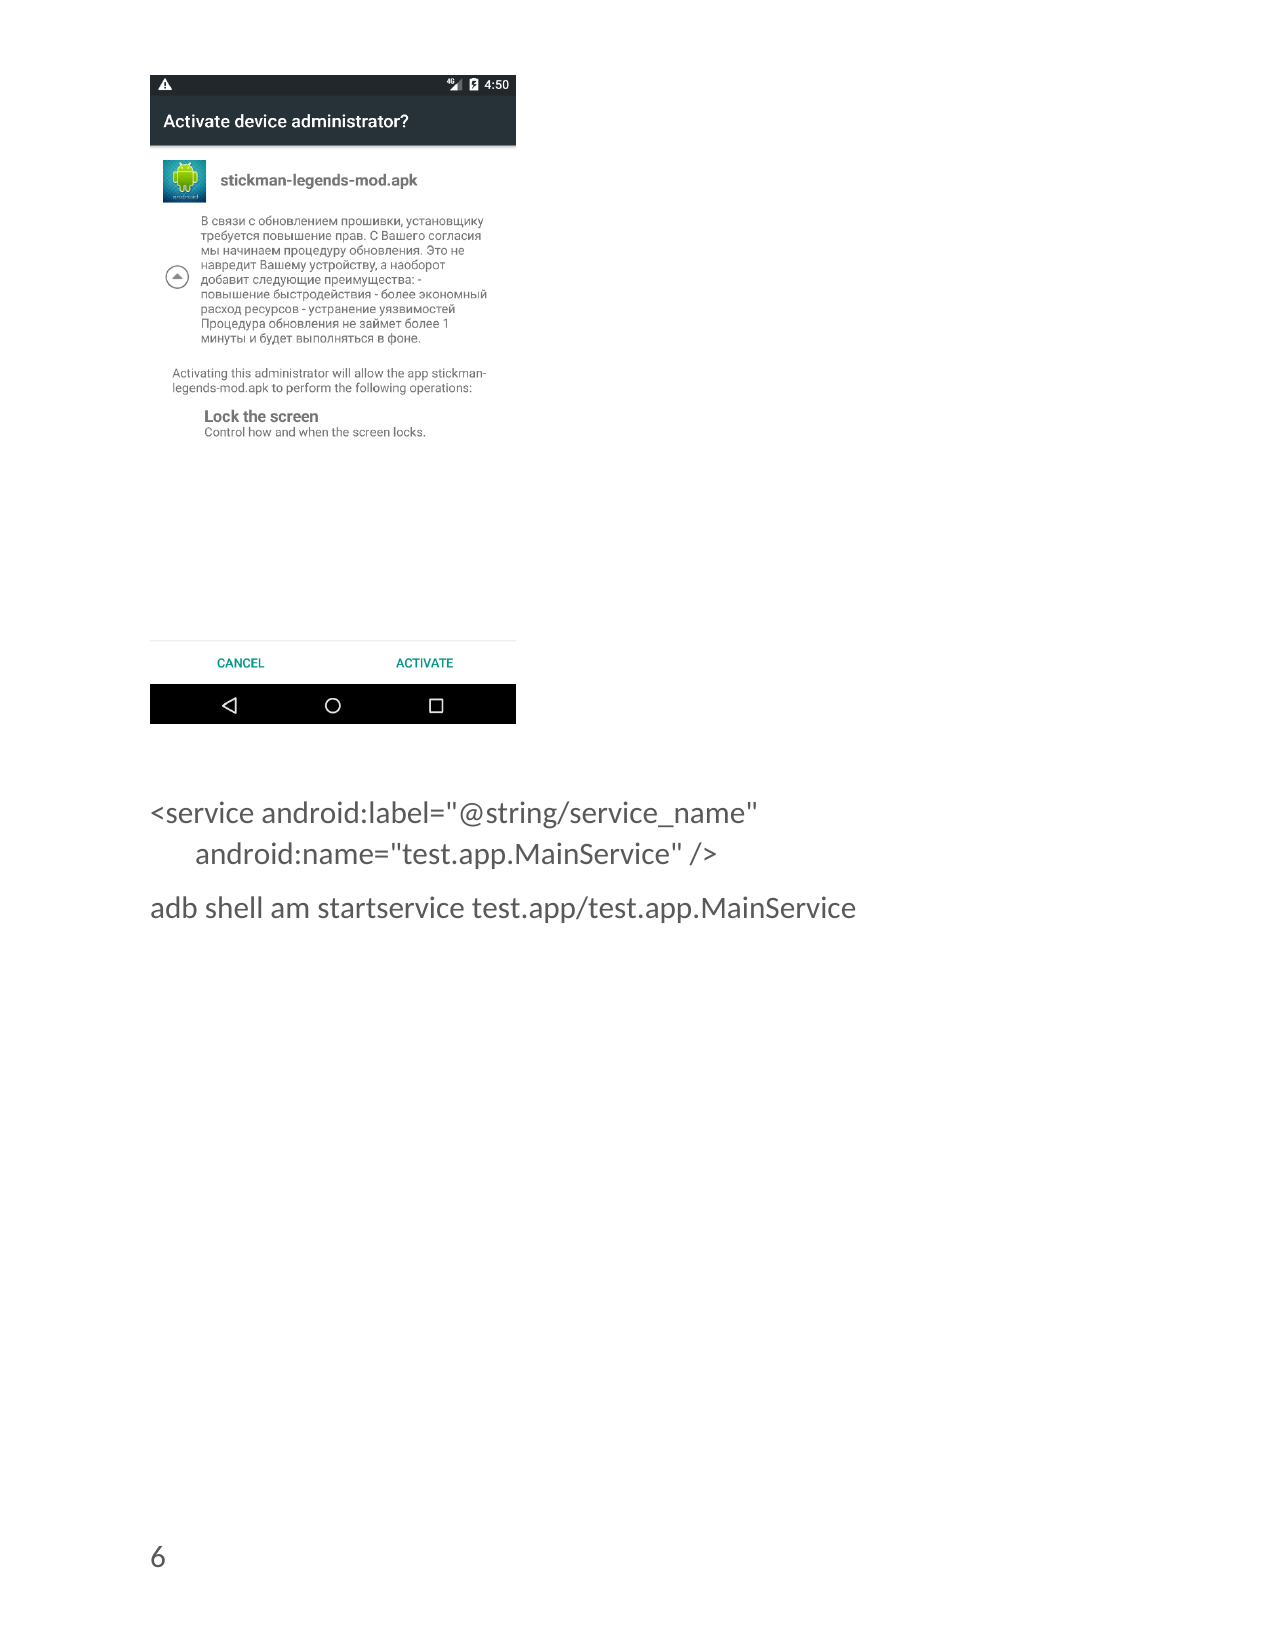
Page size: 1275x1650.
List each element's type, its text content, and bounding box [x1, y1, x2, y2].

list adb shell am startservice test.app/test.app.MainService [150, 888, 1125, 926]
list <service android:label="@string/service_name" android:name="test.app.MainService" /> [150, 793, 1125, 872]
picture [150, 75, 516, 724]
